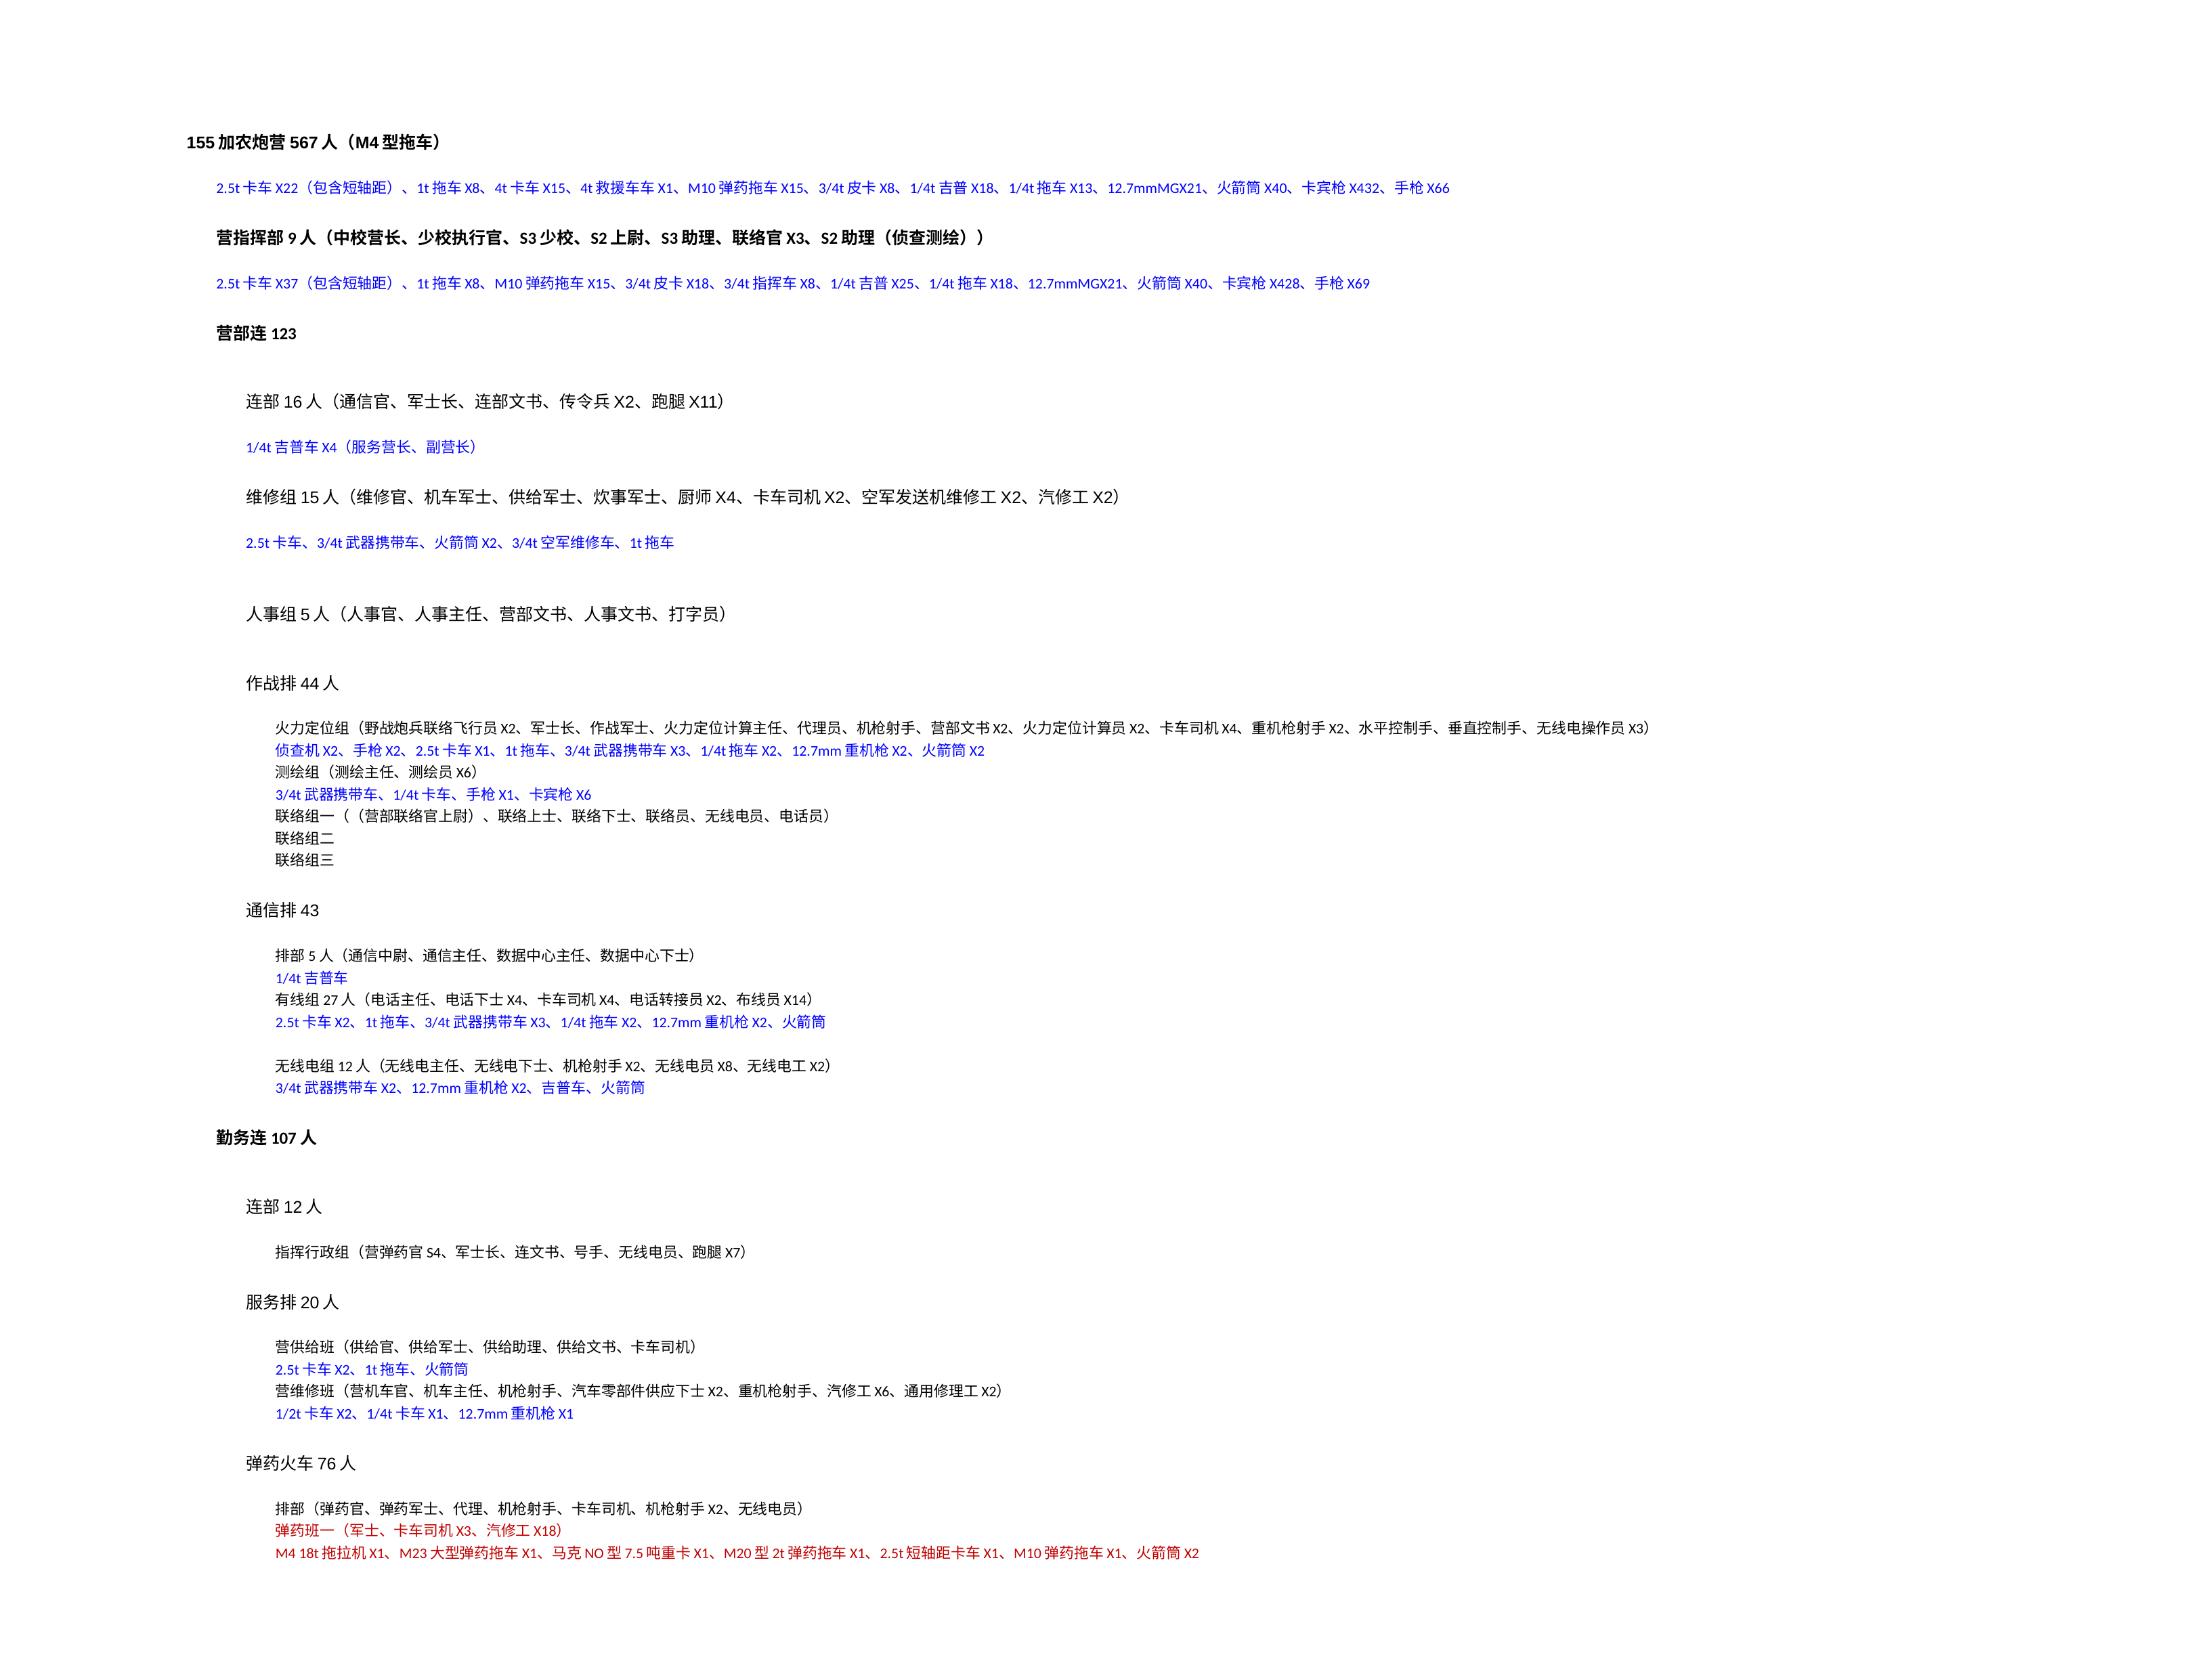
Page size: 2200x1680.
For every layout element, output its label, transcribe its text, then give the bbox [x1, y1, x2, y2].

subtitle 维修组 15人（维修官、机车军士、供给军士、炊事军士、厨师X4、卡车司机X2、空军发送机维修工X2、汽修工X2） [216, 474, 2072, 518]
text M4 18t拖拉机X1、M23大型弹药拖车X1、马克NO型7.5吨重卡X1、M20型2t弹药拖车X1、2.5t短轴距卡车X1、M10弹药拖车X1、火箭筒X2 [246, 1541, 2072, 1563]
subtitle 连部 12人 [216, 1184, 2072, 1228]
text 1/2t卡车X2、1/4t卡车X1、12.7mm重机枪X1 [246, 1401, 2072, 1423]
subtitle 勤务连 107人 [186, 1115, 2072, 1159]
text 2.5t卡车X22（包含短轴距）、1t拖车X8、4t卡车X15、4t救援车车X1、M10弹药拖车X15、3/4t皮卡X8、1/4t吉普X18、1/4t拖车X13、12.7mmMGX21、火箭筒X40、卡宾枪X432、手枪X66 [186, 175, 2072, 198]
text 指挥行政组（营弹药官S4、军士长、连文书、号手、无线电员、跑腿X7） [246, 1240, 2072, 1262]
text 2.5t卡车、3/4t武器携带车、火箭筒X2、3/4t空军维修车、1t拖车 [216, 530, 2072, 553]
text 3/4t武器携带车X2、12.7mm重机枪X2、吉普车、火箭筒 [246, 1076, 2072, 1098]
text 火力定位组（野战炮兵联络飞行员X2、军士长、作战军士、火力定位计算主任、代理员、机枪射手、营部文书X2、火力定位计算员X2、卡车司机X4、重机枪射手X2、水平控制手、垂直控制手、无线电操作员X3） [246, 716, 2072, 739]
text 2.5t卡车X2、1t拖车、3/4t武器携带车X3、1/4t拖车X2、12.7mm重机枪X2、火箭筒 [246, 1010, 2072, 1032]
subtitle 作战排 44人 [216, 660, 2072, 704]
text 联络组一（（营部联络官上尉）、联络上士、联络下士、联络员、无线电员、电话员） [246, 804, 2072, 827]
text 无线电组12人（无线电主任、无线电下士、机枪射手X2、无线电员X8、无线电工X2） [246, 1054, 2072, 1076]
text 2.5t卡车X2、1t拖车、火箭筒 [246, 1357, 2072, 1379]
subtitle 营指挥部 9人（中校营长、少校执行官、S3少校、S2上尉、S3助理、联络官X3、S2助理（侦查测绘）） [186, 215, 2072, 259]
text 测绘组（测绘主任、测绘员X6） [246, 760, 2072, 783]
subtitle 人事组 5人（人事官、人事主任、营部文书、人事文书、打字员） [216, 591, 2072, 635]
text 联络组三 [246, 848, 2072, 871]
text 3/4t武器携带车、1/4t卡车、手枪X1、卡宾枪X6 [246, 783, 2072, 804]
subtitle 弹药火车 76人 [216, 1440, 2072, 1484]
text 营维修班（营机车官、机车主任、机枪射手、汽车零部件供应下士X2、重机枪射手、汽修工X6、通用修理工X2） [246, 1379, 2072, 1401]
text 2.5t卡车X37（包含短轴距）、1t拖车X8、M10弹药拖车X15、3/4t皮卡X18、3/4t指挥车X8、1/4t吉普X25、1/4t拖车X18、12.7mmMGX21、火箭筒X40、卡宾枪X428、手枪X69 [186, 271, 2072, 293]
text 弹药班一（军士、卡车司机X3、汽修工X18） [246, 1519, 2072, 1541]
subtitle 服务排 20人 [216, 1279, 2072, 1323]
text 有线组 27人（电话主任、电话下士X4、卡车司机X4、电话转接员X2、布线员X14） [246, 988, 2072, 1010]
subtitle 通信排 43 [216, 888, 2072, 932]
subtitle 营部连 123 [186, 310, 2072, 354]
text 排部 5人（通信中尉、通信主任、数据中心主任、数据中心下士） [246, 944, 2072, 966]
text 1/4t吉普车X4（服务营长、副营长） [216, 435, 2072, 457]
text 联络组二 [246, 827, 2072, 848]
text 排部（弹药官、弹药军士、代理、机枪射手、卡车司机、机枪射手X2、无线电员） [246, 1496, 2072, 1519]
subtitle 连部 16人（通信官、军士长、连部文书、传令兵X2、跑腿X11） [216, 379, 2072, 423]
text 1/4t吉普车 [246, 966, 2072, 988]
subtitle 155加农炮营 567人（M4型拖车） [157, 119, 2072, 163]
text 侦查机X2、手枪X2、2.5t卡车X1、1t拖车、3/4t武器携带车X3、1/4t拖车X2、12.7mm重机枪X2、火箭筒X2 [246, 739, 2072, 760]
text 营供给班（供给官、供给军士、供给助理、供给文书、卡车司机） [246, 1335, 2072, 1357]
